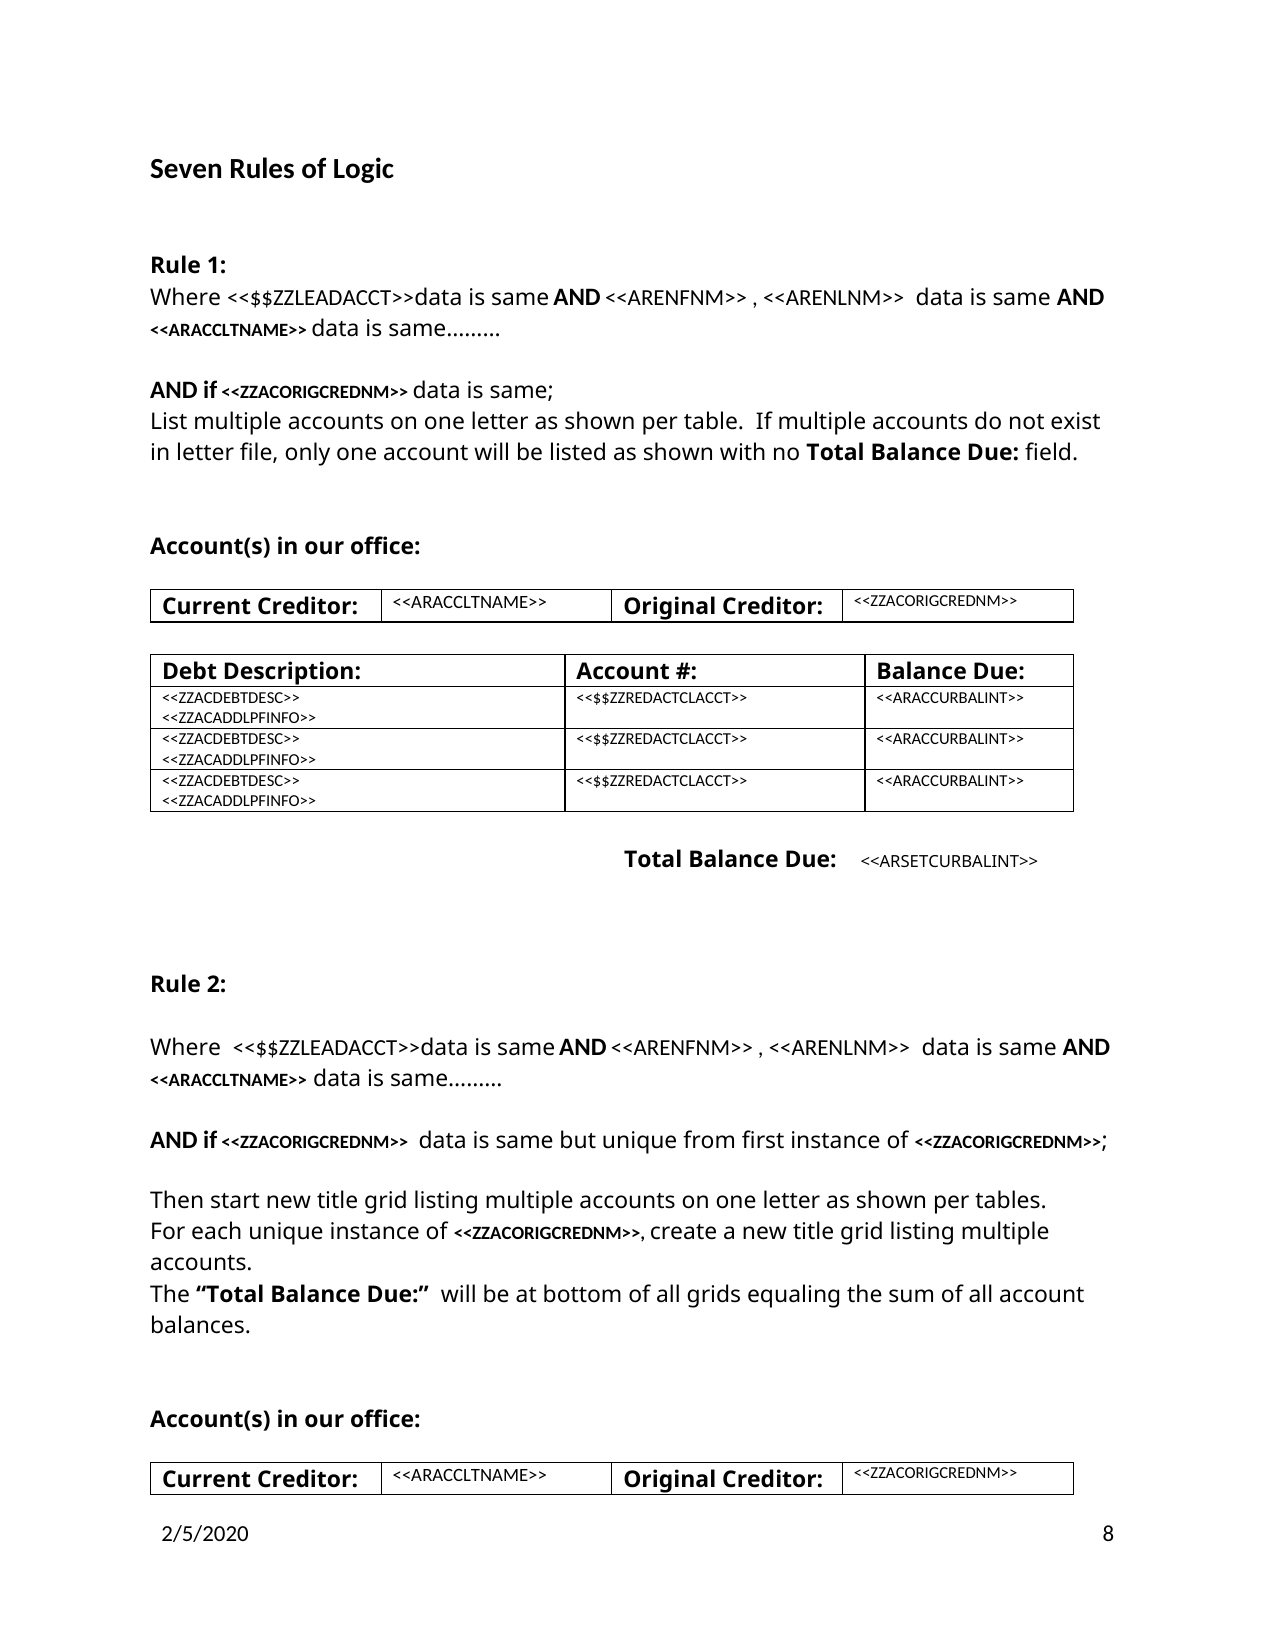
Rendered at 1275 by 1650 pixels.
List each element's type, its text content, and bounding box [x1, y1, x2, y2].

table_header Current Creditor: [151, 1463, 381, 1494]
table_cell <<ZZACDEBTDESC>> <<ZZACADDLPFINFO>> [151, 770, 564, 811]
table_header <<ARACCLTNAME>> [382, 1463, 611, 1494]
table_header Original Creditor: [612, 590, 842, 621]
table_cell <<ZZACDEBTDESC>> <<ZZACADDLPFINFO>> [151, 687, 564, 728]
table_cell <<ZZACDEBTDESC>> <<ZZACADDLPFINFO>> [151, 729, 564, 769]
text Rule 2: [150, 968, 1125, 999]
text Total Balance Due: <<ARSETCURBALINT>> [150, 843, 1125, 874]
table_header Debt Description: [151, 655, 564, 686]
text Account(s) in our office: [150, 530, 1125, 561]
table_header Account #: [566, 655, 864, 686]
table_header <<ZZACORIGCREDNM>> [843, 590, 1073, 621]
text List multiple accounts on one letter as shown per table. If multiple accounts do not exist in letter file, only one account will be listed as shown with no Total Balance Due: field. [150, 405, 1125, 467]
text Rule 1: [150, 249, 1125, 281]
table_header <<ZZACORIGCREDNM>> [843, 1463, 1073, 1494]
text For each unique instance of <<ZZACORIGCREDNM>>, create a new title grid listing multiple accounts. [150, 1215, 1125, 1277]
table_cell <<ARACCURBALINT>> [866, 729, 1073, 769]
table_cell <<$$ZZREDACTCLACCT>> [566, 729, 864, 769]
text Then start new title grid listing multiple accounts on one letter as shown per tables. [150, 1184, 1125, 1215]
text AND if <<ZZACORIGCREDNM>> data is same; [150, 373, 1125, 405]
table_header Current Creditor: [151, 590, 381, 621]
table_cell <<$$ZZREDACTCLACCT>> [566, 687, 864, 728]
table_header Original Creditor: [612, 1463, 842, 1494]
text Where <<$$ZZLEADACCT>>data is same AND <<ARENFNM>> , <<ARENLNM>> data is same AND <<ARACCLTNAME>> data is same……… [150, 1031, 1125, 1093]
text Account(s) in our office: [150, 1402, 1125, 1434]
text Seven Rules of Logic [150, 150, 1125, 186]
text Where <<$$ZZLEADACCT>>data is same AND <<ARENFNM>> , <<ARENLNM>> data is same AND <<ARACCLTNAME>> data is same……… [150, 281, 1125, 343]
table_cell <<ARACCURBALINT>> [866, 687, 1073, 728]
table_header <<ARACCLTNAME>> [382, 590, 611, 621]
table_cell <<ARACCURBALINT>> [866, 770, 1073, 811]
table_cell <<$$ZZREDACTCLACCT>> [566, 770, 864, 811]
text AND if <<ZZACORIGCREDNM>> data is same but unique from first instance of <<ZZACORIGCREDNM>>; [150, 1124, 1125, 1156]
text The “Total Balance Due:” will be at bottom of all grids equaling the sum of all account balances. [150, 1277, 1125, 1340]
table_header Balance Due: [866, 655, 1073, 686]
